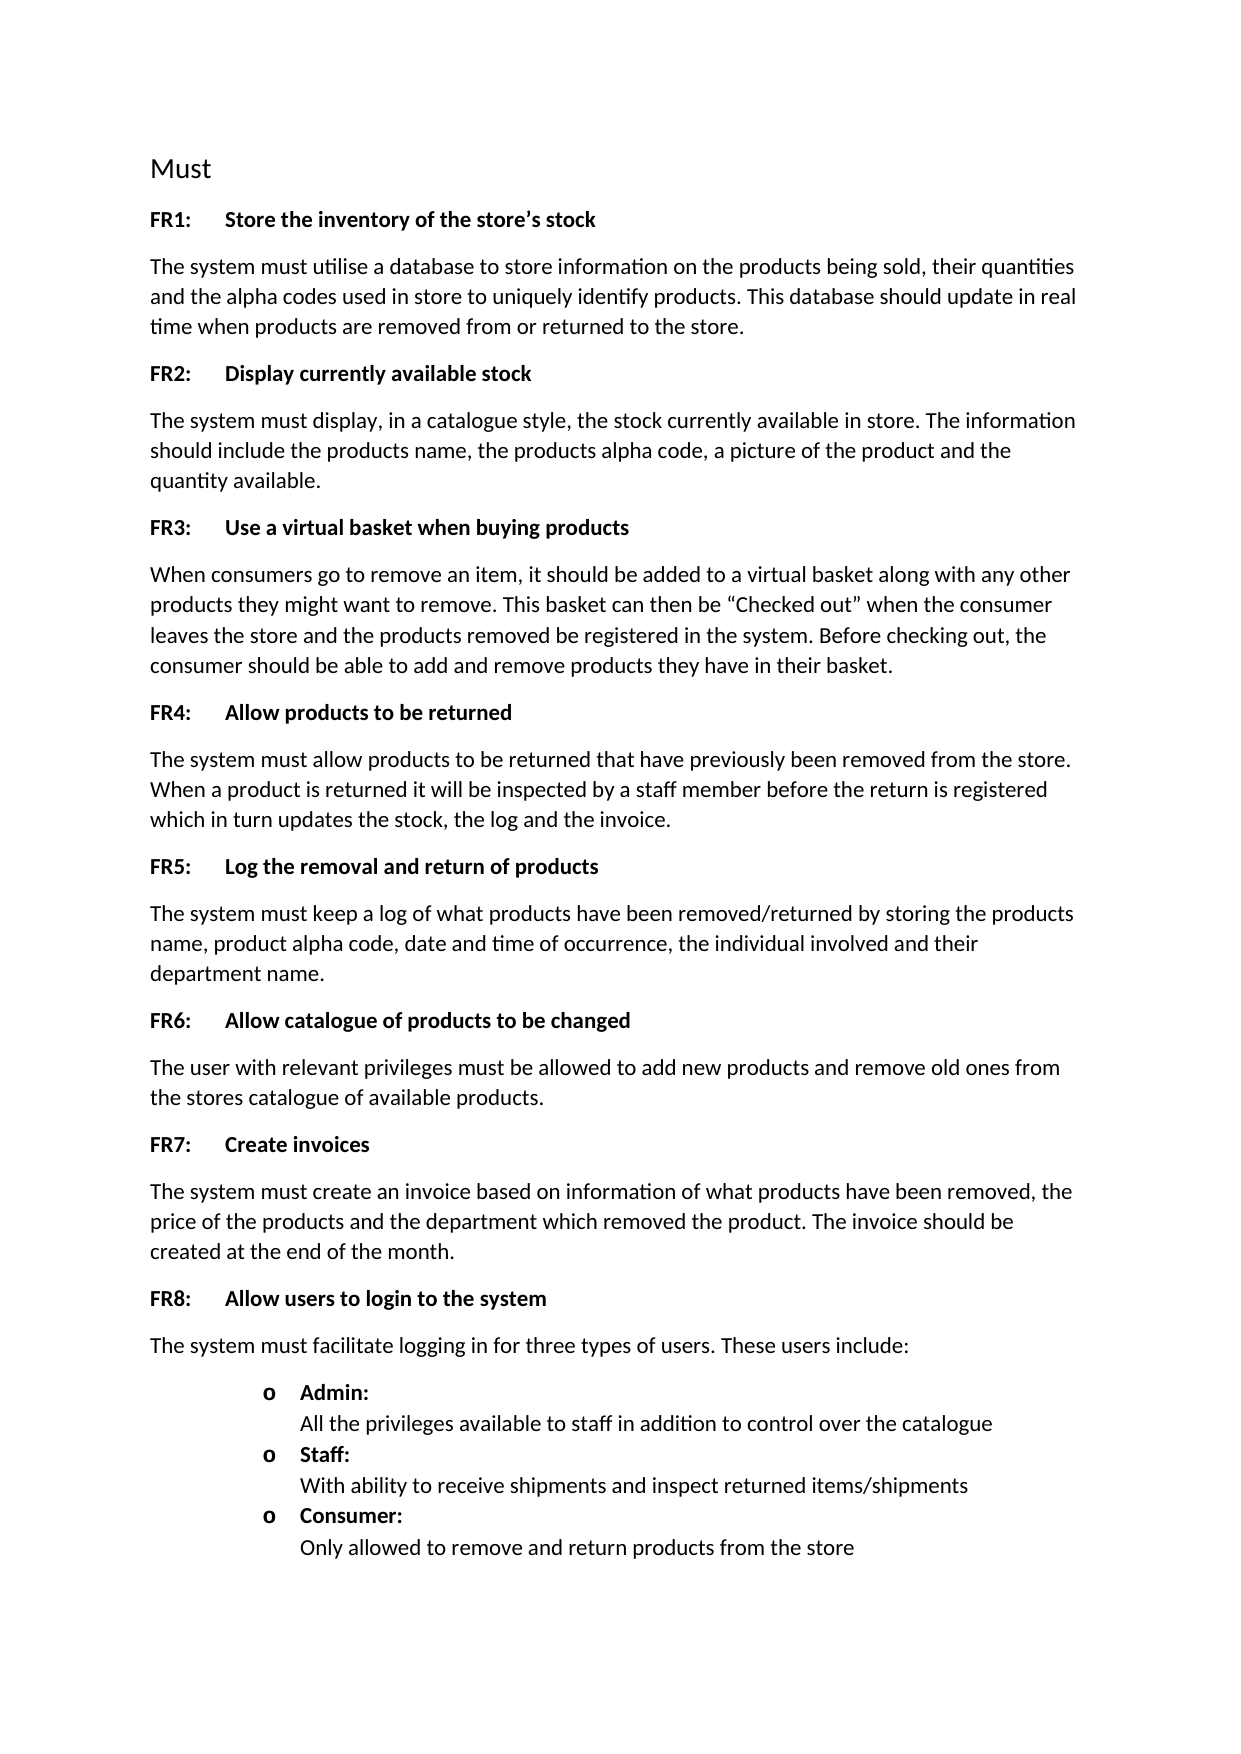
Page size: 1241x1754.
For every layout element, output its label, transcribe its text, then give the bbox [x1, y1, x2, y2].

text FR2: Display currently available stock [150, 359, 1090, 387]
text FR3: Use a virtual basket when buying products [150, 513, 1090, 541]
text The system must display, in a catalogue style, the stock currently available in store. The information should include the products name, the products alpha code, a picture of the product and the quantity available. [150, 406, 1090, 494]
list All the privileges available to staff in addition to control over the catalogue [300, 1409, 1090, 1437]
text When consumers go to remove an item, it should be added to a virtual basket along with any other products they might want to remove. This basket can then be “Checked out” when the consumer leaves the store and the products removed be registered in the system. Before checking out, the consumer should be able to add and remove products they have in their basket. [150, 560, 1090, 679]
text The system must create an invoice based on information of what products have been removed, the price of the products and the department which removed the product. The invoice should be created at the end of the month. [150, 1177, 1090, 1265]
text The system must keep a log of what products have been removed/returned by storing the products name, product alpha code, date and time of occurrence, the individual involved and their department name. [150, 899, 1090, 987]
list Only allowed to remove and return products from the store [300, 1533, 1090, 1561]
text Must [150, 150, 1090, 186]
list Consumer: [262, 1501, 1090, 1531]
text FR8: Allow users to login to the system [150, 1284, 1090, 1312]
text The system must facilitate logging in for three types of users. These users include: [150, 1331, 1090, 1359]
text The system must allow products to be returned that have previously been removed from the store. When a product is returned it will be inspected by a staff member before the return is registered which in turn updates the stock, the log and the invoice. [150, 745, 1090, 833]
text FR6: Allow catalogue of products to be changed [150, 1006, 1090, 1034]
text FR7: Create invoices [150, 1130, 1090, 1158]
list Staff: [262, 1440, 1090, 1469]
list Admin: [262, 1378, 1090, 1407]
text The system must utilise a database to store information on the products being sold, their quantities and the alpha codes used in store to uniquely identify products. This database should update in real time when products are removed from or returned to the store. [150, 252, 1090, 340]
list With ability to receive shipments and inspect returned items/shipments [300, 1471, 1090, 1499]
text The user with relevant privileges must be allowed to add new products and remove old ones from the stores catalogue of available products. [150, 1053, 1090, 1111]
text FR4: Allow products to be returned [150, 698, 1090, 726]
text FR1: Store the inventory of the store’s stock [150, 205, 1090, 233]
text FR5: Log the removal and return of products [150, 852, 1090, 880]
